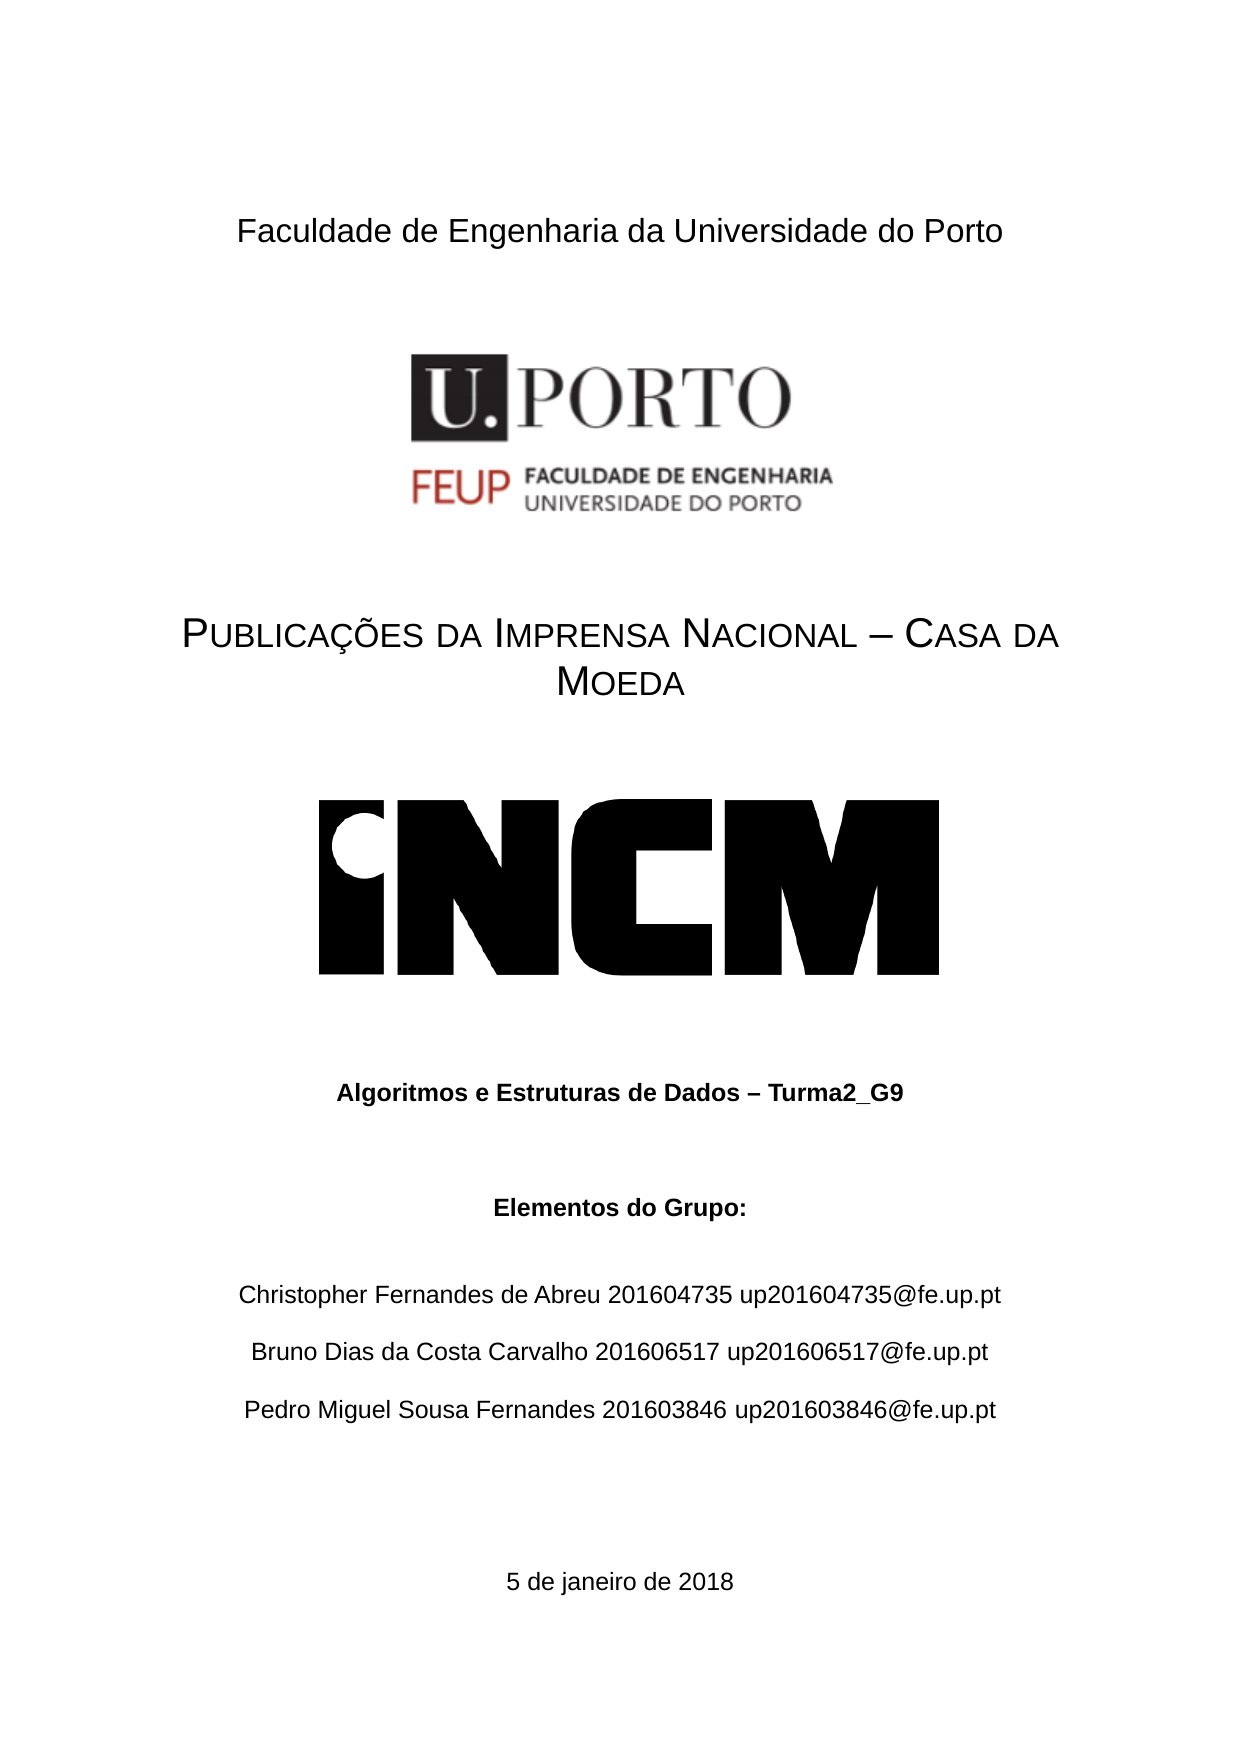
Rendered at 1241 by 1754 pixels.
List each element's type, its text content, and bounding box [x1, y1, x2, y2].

text Christopher Fernandes de Abreu 201604735 up201604735@fe.up.pt [118, 1280, 1122, 1308]
picture [399, 342, 841, 530]
text Elementos do Grupo: [118, 1193, 1122, 1222]
text 5 de janeiro de 2018 [118, 1567, 1122, 1596]
text Pedro Miguel Sousa Fernandes 201603846 up201603846@fe.up.pt [118, 1395, 1122, 1423]
text Algoritmos e Estruturas de Dados – Turma2_G9 [118, 1078, 1122, 1107]
text Faculdade de Engenharia da Universidade do Porto [118, 211, 1122, 249]
text Publicações da Imprensa Nacional – Casa da Moeda [118, 609, 1122, 705]
picture [314, 796, 942, 1023]
text Bruno Dias da Costa Carvalho 201606517 up201606517@fe.up.pt [118, 1337, 1122, 1366]
